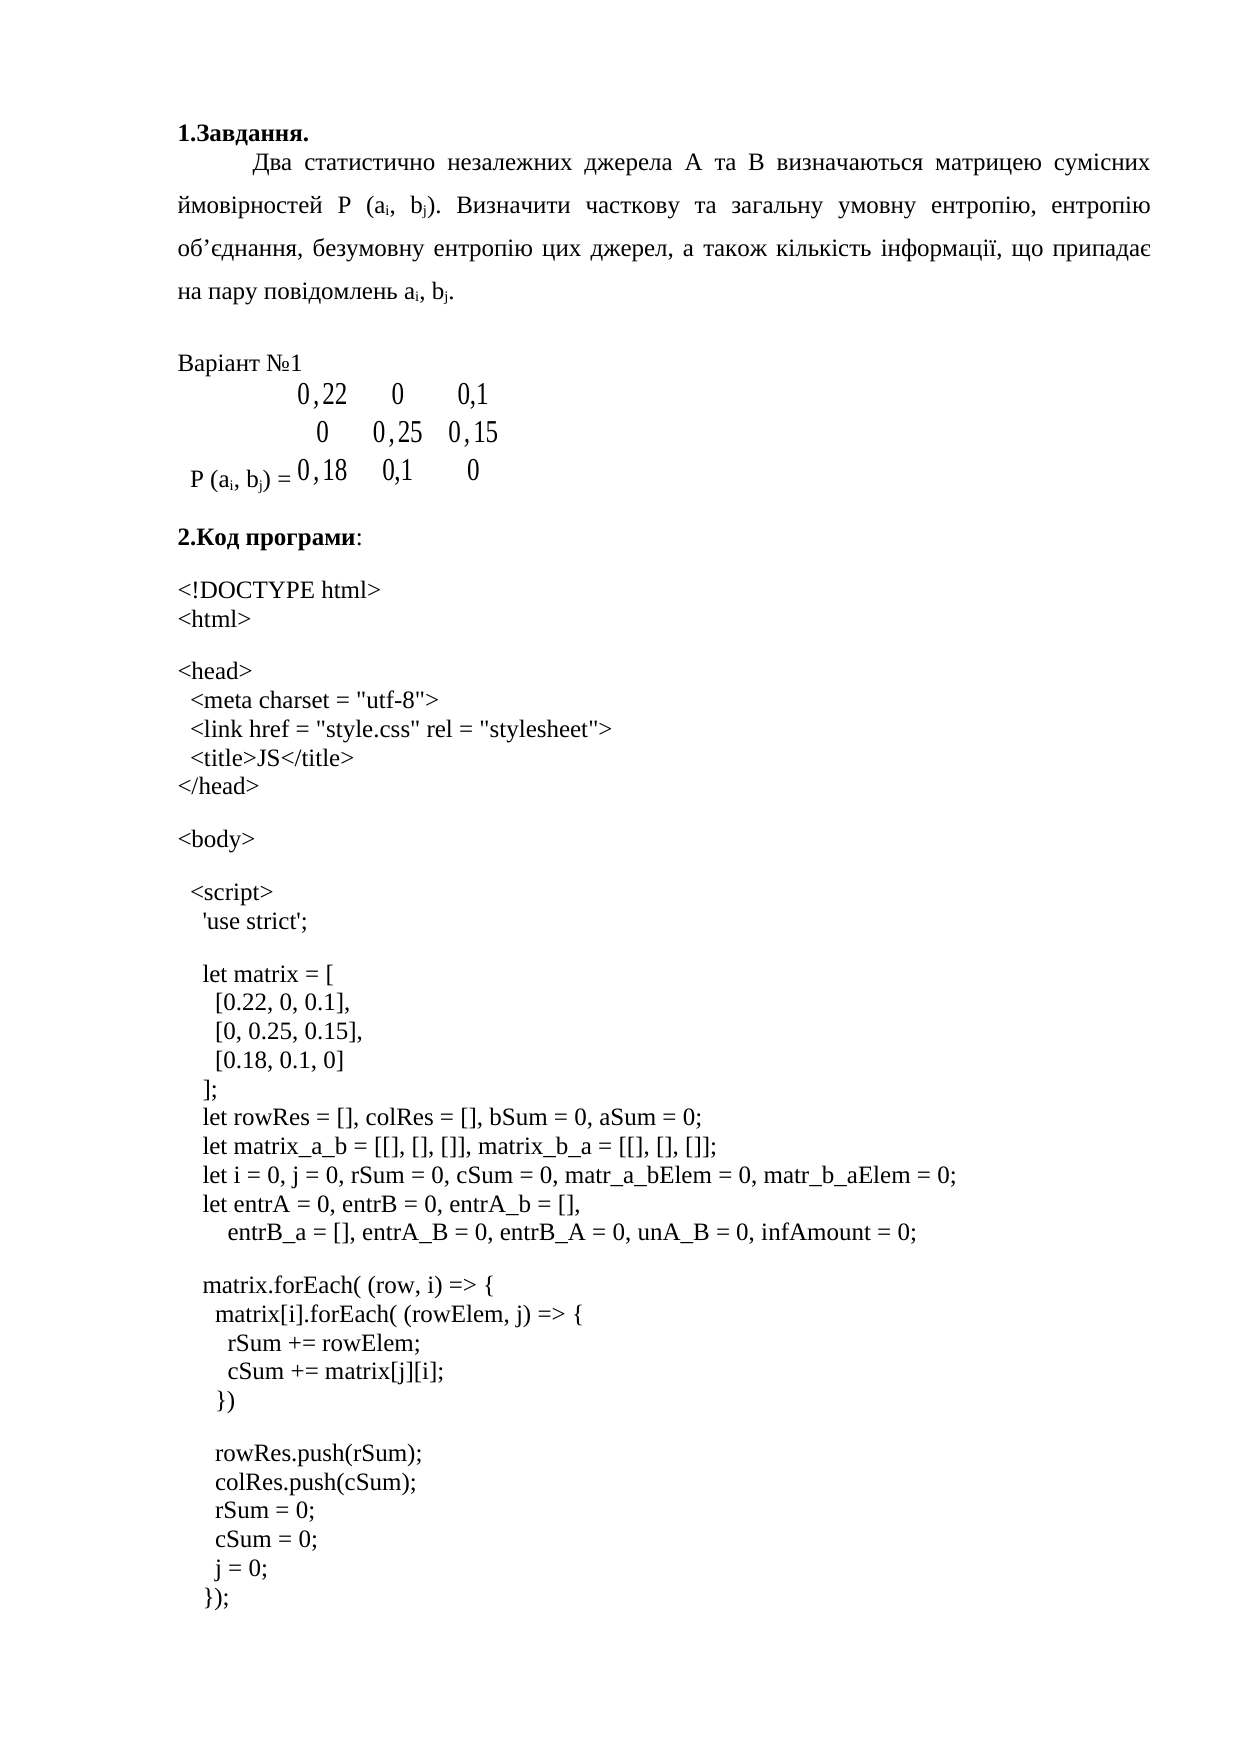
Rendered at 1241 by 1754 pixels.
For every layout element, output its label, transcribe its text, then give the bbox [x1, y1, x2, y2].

text rSum += rowElem; [177, 1328, 1152, 1356]
text let entrA = 0, entrB = 0, entrA_b = [], [177, 1189, 1152, 1217]
text [0.18, 0.1, 0] [177, 1045, 1152, 1074]
text <link href = "style.css" rel = "stylesheet"> [177, 714, 1152, 743]
text Варіант №1 [177, 348, 1152, 377]
text <script> [177, 877, 1152, 906]
text Два статистично незалежних джерела А та В визначаються матрицею сумісних ймовірностей P (ai, bj). Визначити часткову та загальну умовну ентропію, ентропію об’єднання, безумовну ентропію цих джерел, а також кількість інформації, що припадає на пару повідомлень аі, bj. [177, 147, 1152, 305]
text cSum += matrix[j][i]; [177, 1356, 1152, 1385]
text entrB_a = [], entrA_B = 0, entrB_A = 0, unA_B = 0, infAmount = 0; [177, 1217, 1152, 1246]
text rSum = 0; [177, 1496, 1152, 1524]
text [0, 0.25, 0.15], [177, 1016, 1152, 1045]
text let matrix = [ [177, 959, 1152, 987]
text </head> [177, 771, 1152, 800]
text rowRes.push(rSum); [177, 1438, 1152, 1467]
text <head> [177, 656, 1152, 685]
text [0.22, 0, 0.1], [177, 987, 1152, 1016]
text colRes.push(cSum); [177, 1467, 1152, 1496]
text 'use strict'; [177, 906, 1152, 934]
text cSum = 0; [177, 1524, 1152, 1553]
text let i = 0, j = 0, rSum = 0, cSum = 0, matr_a_bElem = 0, matr_b_aElem = 0; [177, 1160, 1152, 1189]
text let matrix_a_b = [[], [], []], matrix_b_a = [[], [], []]; [177, 1131, 1152, 1160]
text j = 0; [177, 1553, 1152, 1582]
text ]; [177, 1074, 1152, 1102]
text <html> [177, 604, 1152, 632]
text <!DOCTYPE html> [177, 575, 1152, 604]
text }) [177, 1385, 1152, 1414]
text }); [177, 1582, 1152, 1611]
text <meta charset = "utf-8"> [177, 685, 1152, 714]
text <body> [177, 824, 1152, 853]
text 1.Завдання. [177, 118, 1152, 147]
text matrix.forEach( (row, i) => { [177, 1270, 1152, 1299]
text matrix[i].forEach( (rowElem, j) => { [177, 1299, 1152, 1328]
text 2.Код програми: [177, 522, 1152, 551]
text let rowRes = [], colRes = [], bSum = 0, aSum = 0; [177, 1102, 1152, 1131]
text <title>JS</title> [177, 743, 1152, 771]
text P (ai, bj) = [177, 377, 1152, 493]
